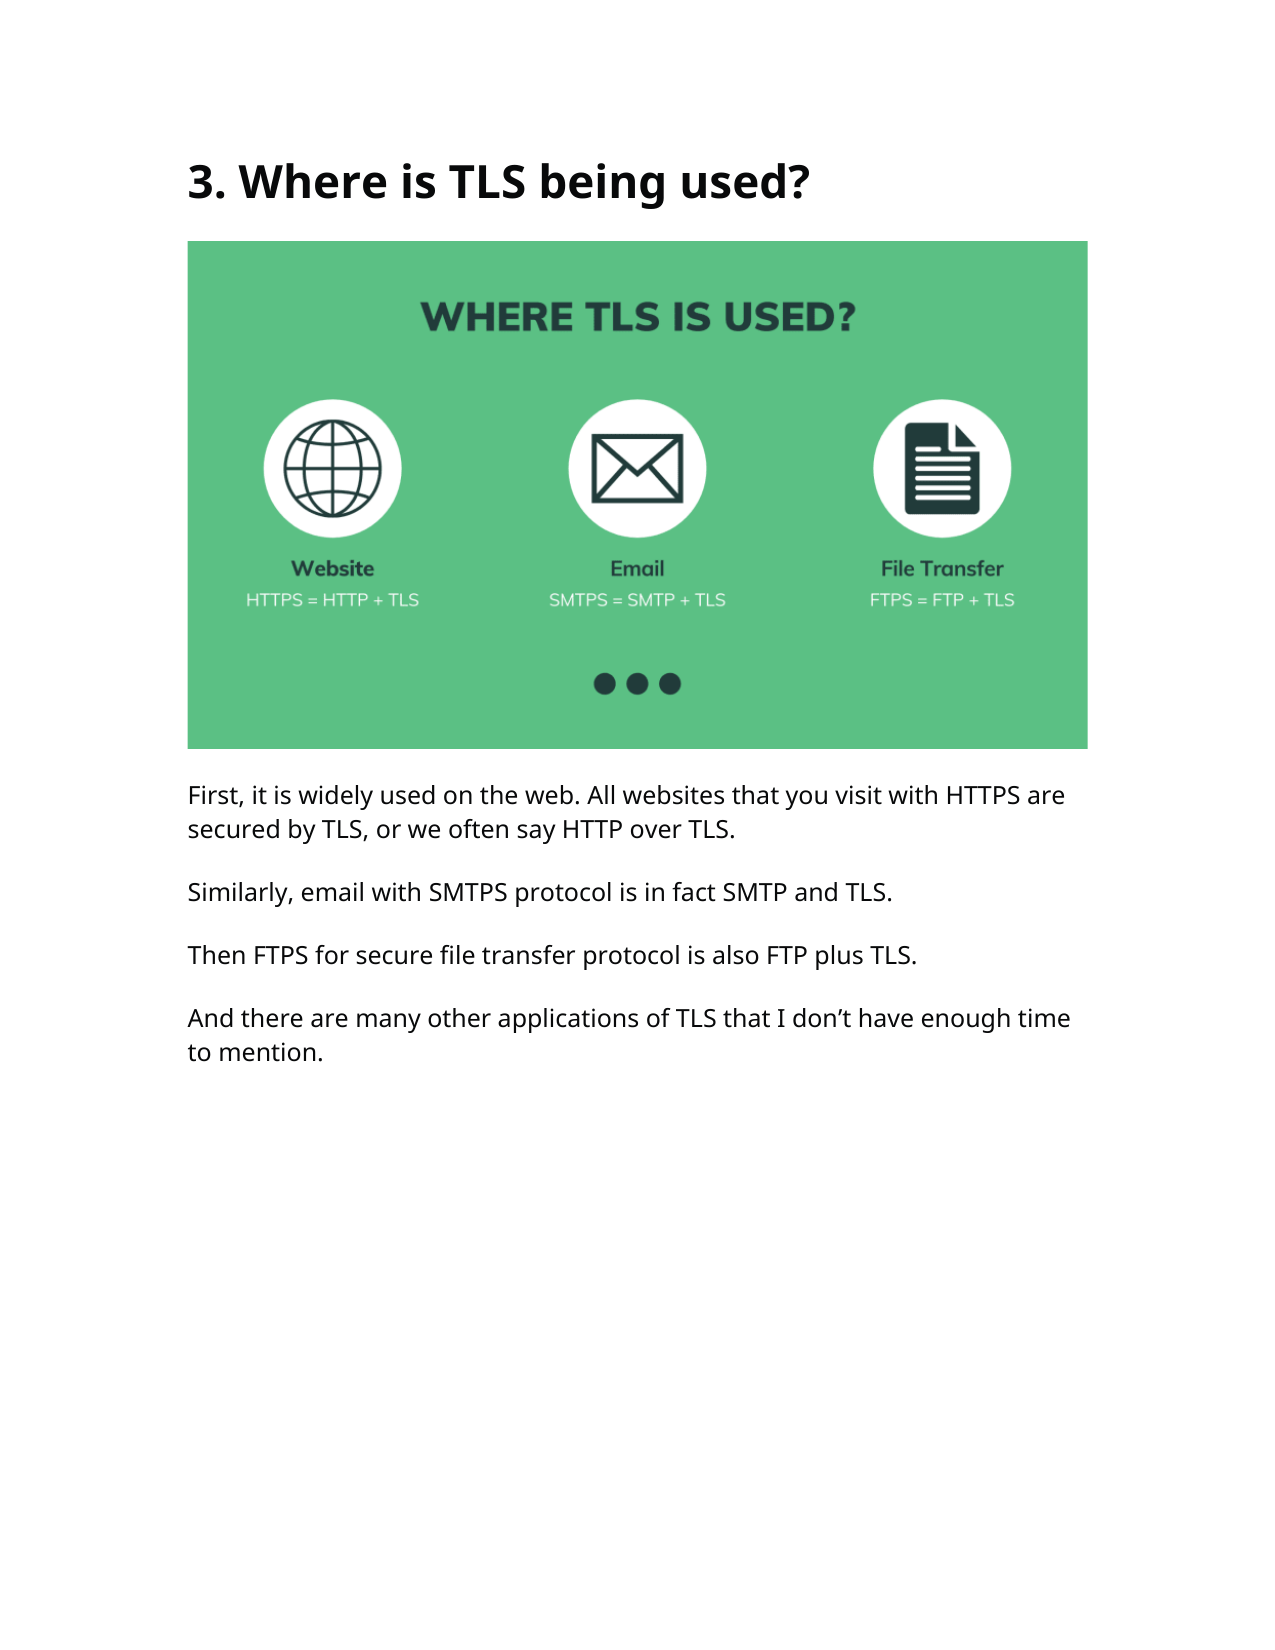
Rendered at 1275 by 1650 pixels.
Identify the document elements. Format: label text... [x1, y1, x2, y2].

subtitle 3. Where is TLS being used? [187, 150, 1087, 212]
picture [187, 241, 1088, 749]
text Then FTPS for secure file transfer protocol is also FTP plus TLS. [187, 938, 1087, 972]
text And there are many other applications of TLS that I don’t have enough time to mention. [187, 1001, 1087, 1069]
text Similarly, email with SMTPS protocol is in fact SMTP and TLS. [187, 874, 1087, 909]
text First, it is widely used on the web. All websites that you visit with HTTPS are secured by TLS, or we often say HTTP over TLS. [187, 777, 1087, 845]
